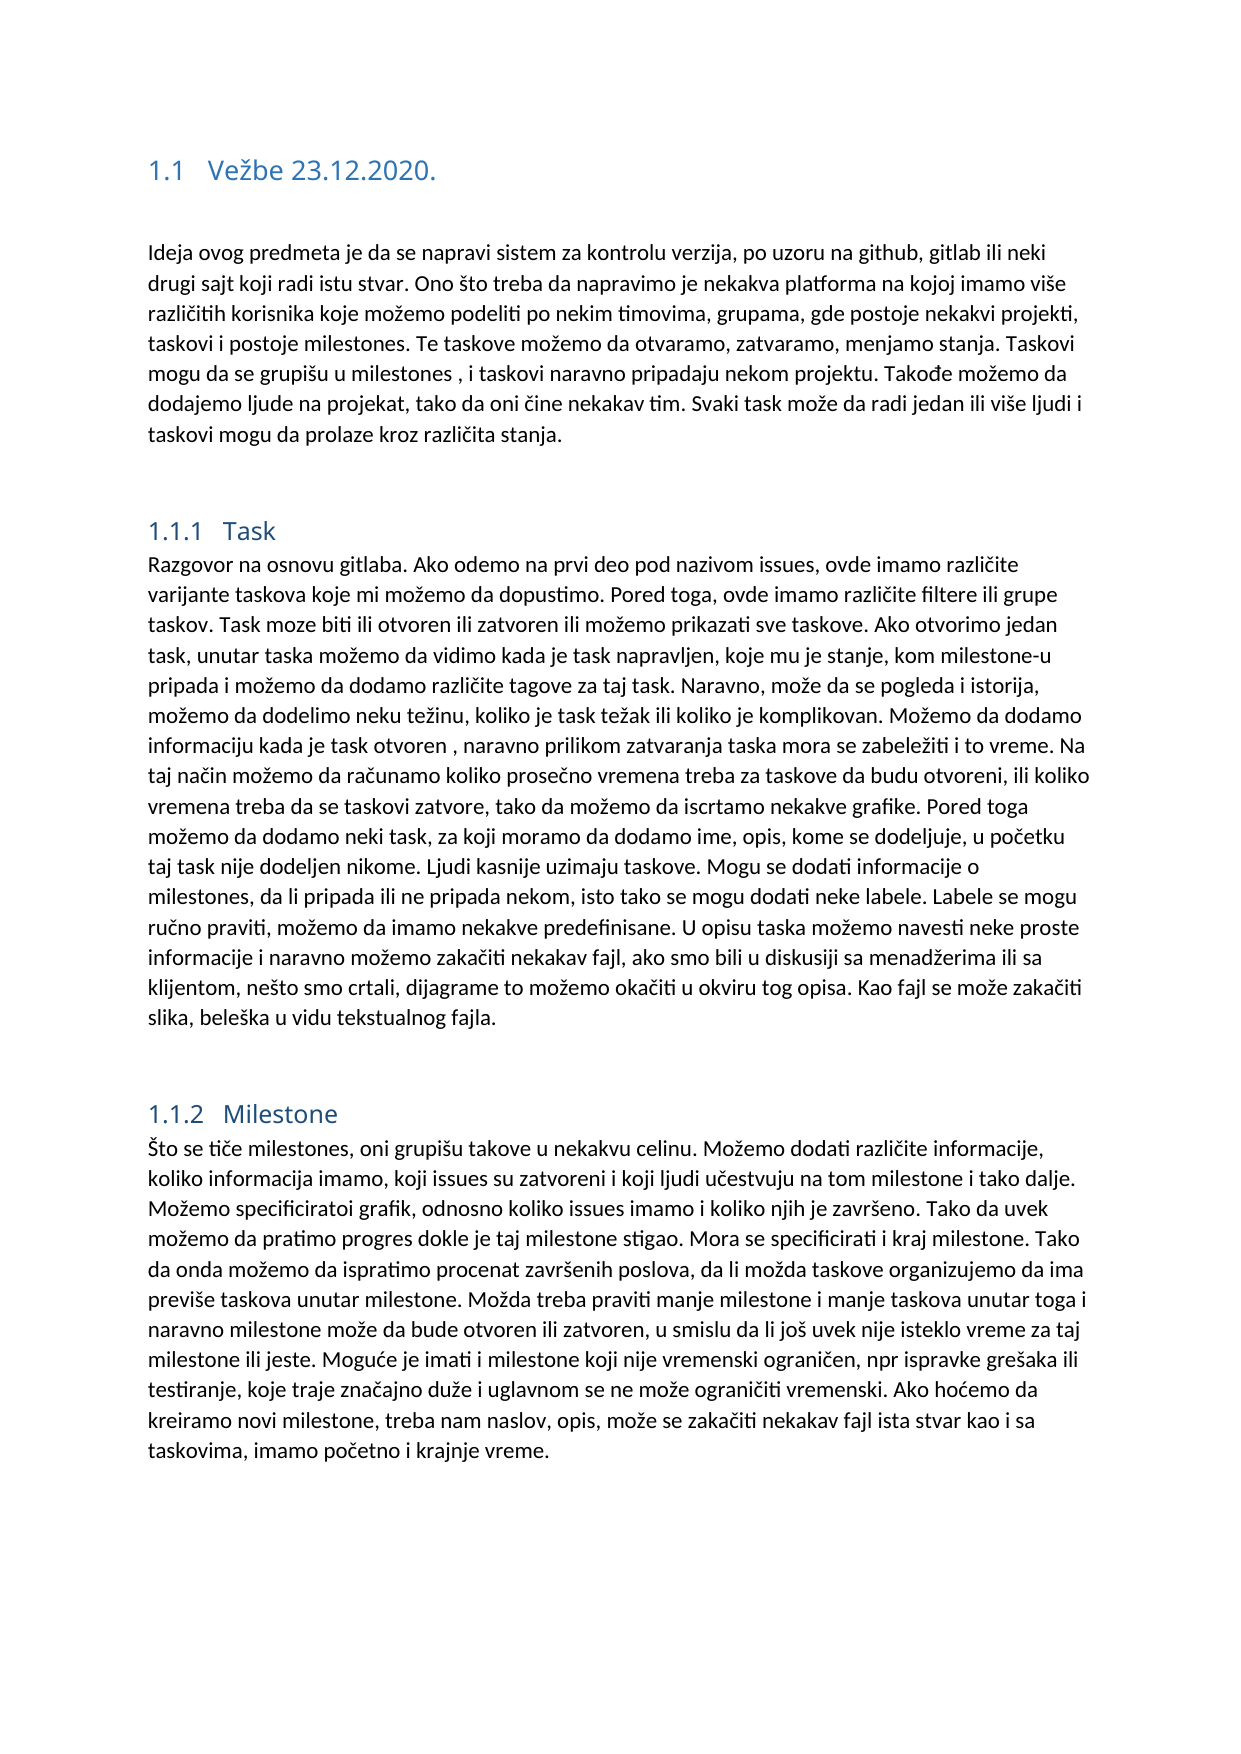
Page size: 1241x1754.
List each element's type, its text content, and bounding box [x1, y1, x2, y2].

text Što se tiče milestones, oni grupišu takove u nekakvu celinu. Možemo dodati različite informacije, koliko informacija imamo, koji issues su zatvoreni i koji ljudi učestvuju na tom milestone i tako dalje. Možemo specificiratoi grafik, odnosno koliko issues imamo i koliko njih je završeno. Tako da uvek možemo da pratimo progres dokle je taj milestone stigao. Mora se specificirati i kraj milestone. Tako da onda možemo da ispratimo procenat završenih poslova, da li možda taskove organizujemo da ima previše taskova unutar milestone. Možda treba praviti manje milestone i manje taskova unutar toga i naravno milestone može da bude otvoren ili zatvoren, u smislu da li još uvek nije isteklo vreme za taj milestone ili jeste. Moguće je imati i milestone koji nije vremenski ograničen, npr ispravke grešaka ili testiranje, koje traje značajno duže i uglavnom se ne može ograničiti vremenski. Ako hoćemo da kreiramo novi milestone, treba nam naslov, opis, može se zakačiti nekakav fajl ista stvar kao i sa taskovima, imamo početno i krajnje vreme. [148, 1134, 1093, 1464]
text Razgovor na osnovu gitlaba. Ako odemo na prvi deo pod nazivom issues, ovde imamo različite varijante taskova koje mi možemo da dopustimo. Pored toga, ovde imamo različite filtere ili grupe taskov. Task moze biti ili otvoren ili zatvoren ili možemo prikazati sve taskove. Ako otvorimo jedan task, unutar taska možemo da vidimo kada je task napravljen, koje mu je stanje, kom milestone-u pripada i možemo da dodamo različite tagove za taj task. Naravno, može da se pogleda i istorija, možemo da dodelimo neku težinu, koliko je task težak ili koliko je komplikovan. Možemo da dodamo informaciju kada je task otvoren , naravno prilikom zatvaranja taska mora se zabeležiti i to vreme. Na taj način možemo da računamo koliko prosečno vremena treba za taskove da budu otvoreni, ili koliko vremena treba da se taskovi zatvore, tako da možemo da iscrtamo nekakve grafike. Pored toga možemo da dodamo neki task, za koji moramo da dodamo ime, opis, kome se dodeljuje, u početku taj task nije dodeljen nikome. Ljudi kasnije uzimaju taskove. Mogu se dodati informacije o milestones, da li pripada ili ne pripada nekom, isto tako se mogu dodati neke labele. Labele se mogu ručno praviti, možemo da imamo nekakve predefinisane. U opisu taska možemo navesti neke proste informacije i naravno možemo zakačiti nekakav fajl, ako smo bili u diskusiji sa menadžerima ili sa klijentom, nešto smo crtali, dijagrame to možemo okačiti u okviru tog opisa. Kao fajl se može zakačiti slika, beleška u vidu tekstualnog fajla. [148, 550, 1093, 1031]
subtitle Vežbe 23.12.2020. [148, 152, 1093, 189]
subtitle Task [148, 513, 1093, 547]
text Ideja ovog predmeta je da se napravi sistem za kontrolu verzija, po uzoru na github, gitlab ili neki drugi sajt koji radi istu stvar. Ono što treba da napravimo je nekakva platforma na kojoj imamo više različitih korisnika koje možemo podeliti po nekim timovima, grupama, gde postoje nekakvi projekti, taskovi i postoje milestones. Te taskove možemo da otvaramo, zatvaramo, menjamo stanja. Taskovi mogu da se grupišu u milestones , i taskovi naravno pripadaju nekom projektu. Takođe možemo da dodajemo ljude na projekat, tako da oni čine nekakav tim. Svaki task može da radi jedan ili više ljudi i taskovi mogu da prolaze kroz različita stanja. [148, 238, 1093, 448]
subtitle Milestone [148, 1097, 1093, 1131]
